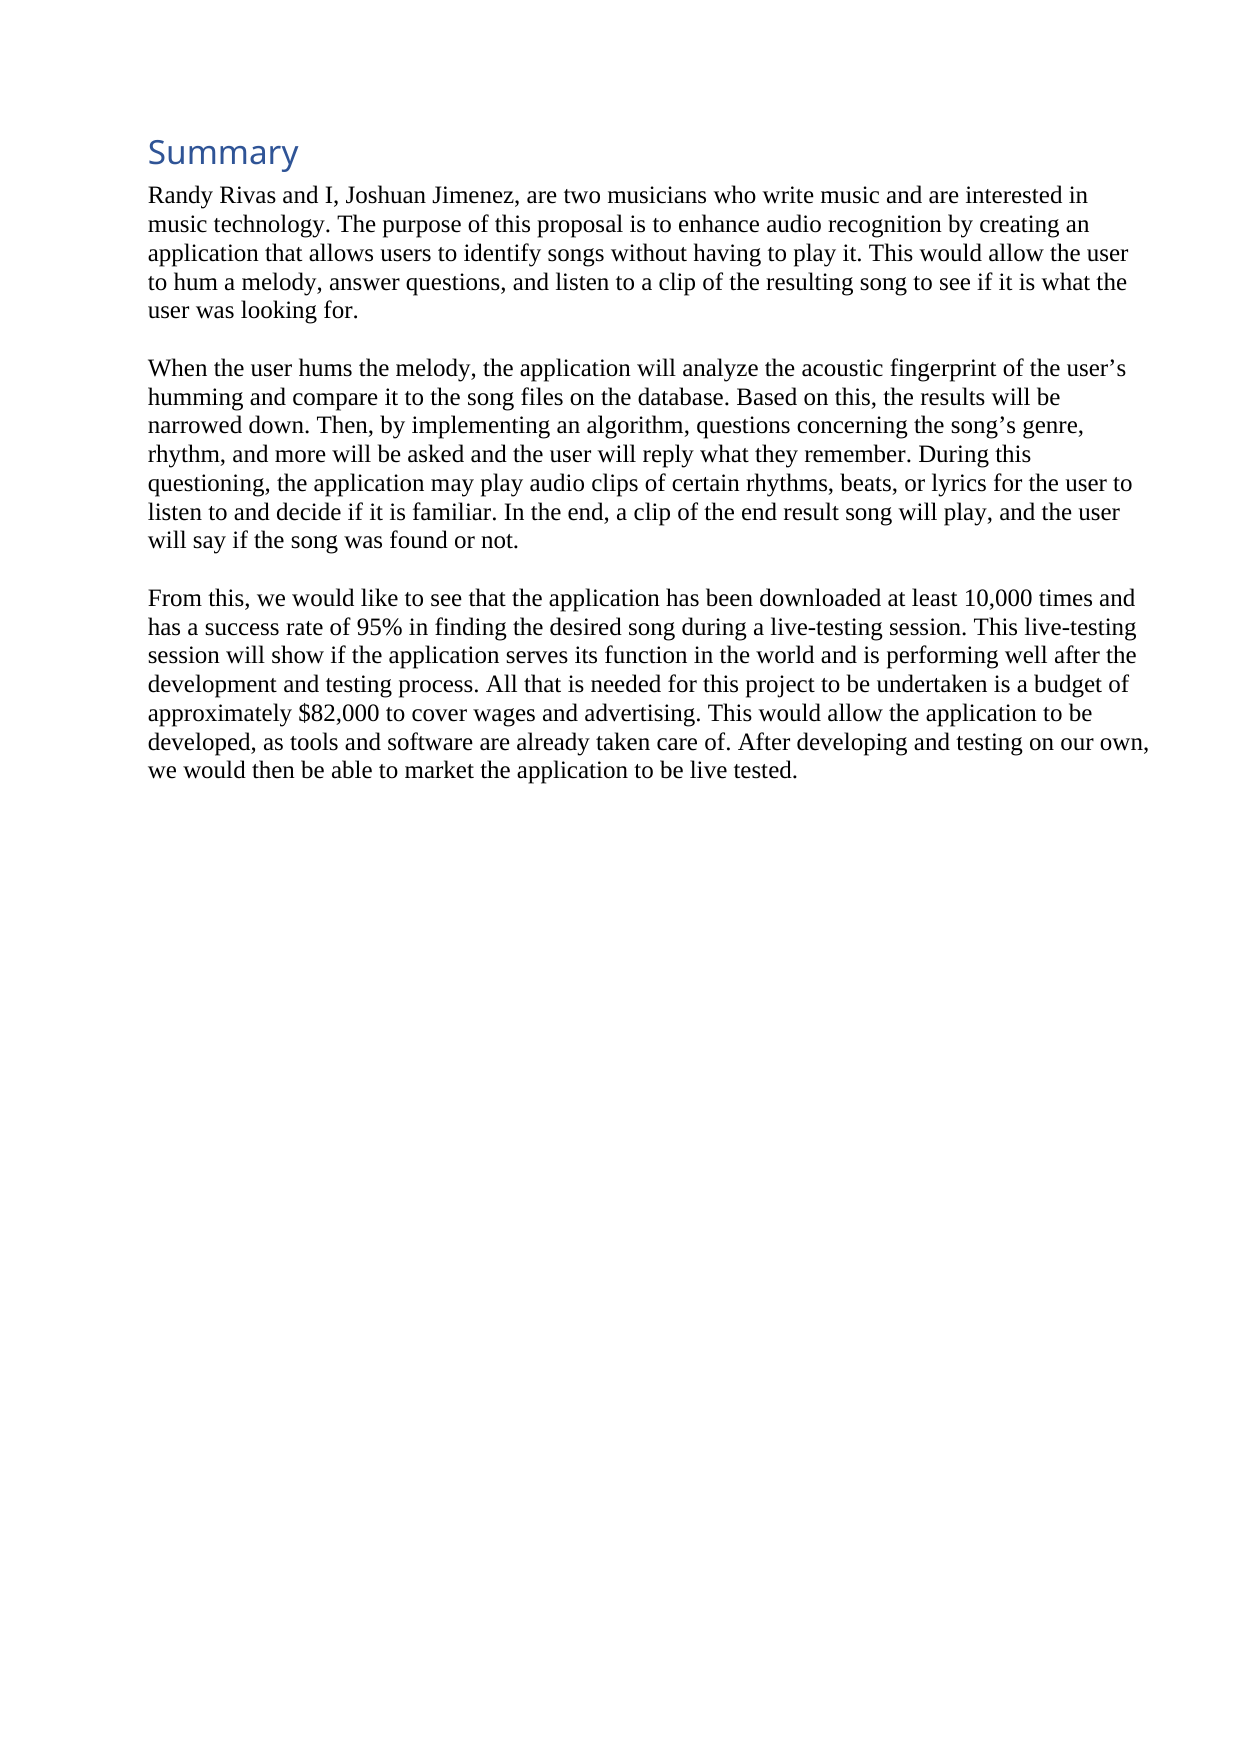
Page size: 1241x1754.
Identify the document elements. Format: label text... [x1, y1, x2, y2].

subtitle Summary [148, 128, 1152, 174]
text From this, we would like to see that the application has been downloaded at least 10,000 times and has a success rate of 95% in finding the desired song during a live-testing session. This live-testing session will show if the application serves its function in the world and is performing well after the development and testing process. All that is needed for this project to be undertaken is a budget of approximately $82,000 to cover wages and advertising. This would allow the application to be developed, as tools and software are already taken care of. After developing and testing on our own, we would then be able to market the application to be live tested. [148, 583, 1152, 784]
text Randy Rivas and I, Joshuan Jimenez, are two musicians who write music and are interested in music technology. The purpose of this proposal is to enhance audio recognition by creating an application that allows users to identify songs without having to play it. This would allow the user to hum a melody, answer questions, and listen to a clip of the resulting song to see if it is what the user was looking for. [148, 181, 1152, 324]
text When the user hums the melody, the application will analyze the acoustic fingerprint of the user’s humming and compare it to the song files on the database. Based on this, the results will be narrowed down. Then, by implementing an algorithm, questions concerning the song’s genre, rhythm, and more will be asked and the user will reply what they remember. During this questioning, the application may play audio clips of certain rhythms, beats, or lyrics for the user to listen to and decide if it is familiar. In the end, a clip of the end result song will play, and the user will say if the song was found or not. [148, 353, 1152, 554]
